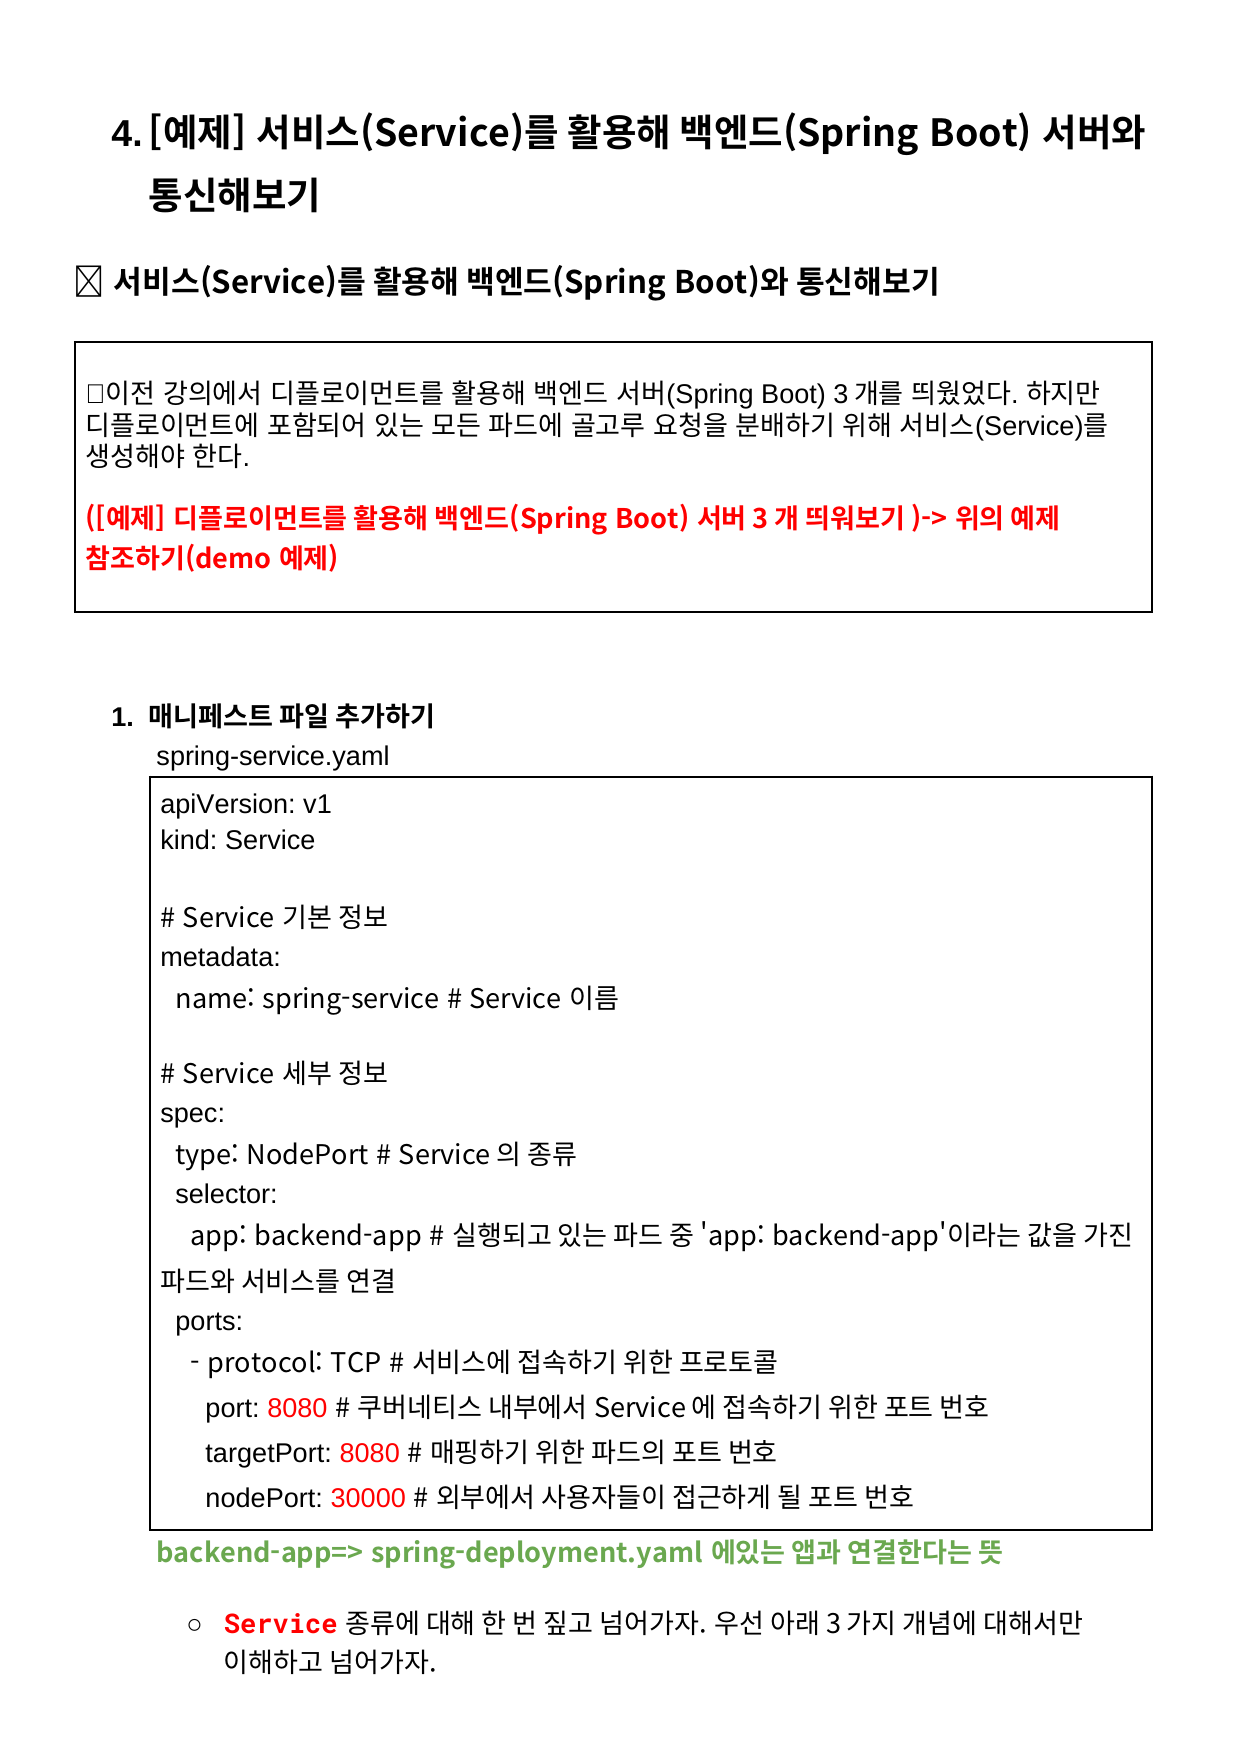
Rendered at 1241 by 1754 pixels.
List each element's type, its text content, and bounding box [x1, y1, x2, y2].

text spring-service.yaml [74, 740, 1151, 771]
table_header apiVersion: v1 kind: Service # Service 기본 정보 metadata: name: spring-service # Service 이름 # Service 세부 정보 spec: type: NodePort # Service의 종류 selector: app: backend-app # 실행되고 있는 파드 중 'app: backend-app'이라는 값을 가진 파드와 서비스를 연결 ports: - protocol: TCP # 서비스에 접속하기 위한 프로토콜 port: 8080 # 쿠버네티스 내부에서 Service에 접속하기 위한 포트 번호 targetPort: 8080 # 매핑하기 위한 파드의 포트 번호 nodePort: 30000 # 외부에서 사용자들이 접근하게 될 포트 번호 [151, 778, 1151, 1529]
list [예제] 서비스(Service)를 활용해 백엔드(Spring Boot) 서버와 통신해보기 [111, 103, 1151, 220]
list Service 종류에 대해 한 번 짚고 넘어가자. 우선 아래 3가지 개념에 대해서만 이해하고 넘어가자. [186, 1602, 1151, 1680]
list 매니페스트 파일 추가하기 [111, 694, 1151, 734]
table_header 🧑이전 강의에서 디플로이먼트를 활용해 백엔드 서버(Spring Boot) 3개를 띄웠었다. 하지만 디플로이먼트에 포함되어 있는 모든 파드에 골고루 요청을 분배하기 위해 서비스(Service)를 생성해야 한다. ([예제] 디플로이먼트를 활용해 백엔드(Spring Boot) 서버 3개 띄워보기 )-> 위의 예제 참조하기(demo 예제) [76, 343, 1151, 611]
text backend-app=> spring-deployment.yaml 에있는 앱과 연결한다는 뜻 [74, 1531, 1151, 1571]
subtitle ✅ 서비스(Service)를 활용해 백엔드(Spring Boot)와 통신해보기 [74, 257, 1151, 302]
